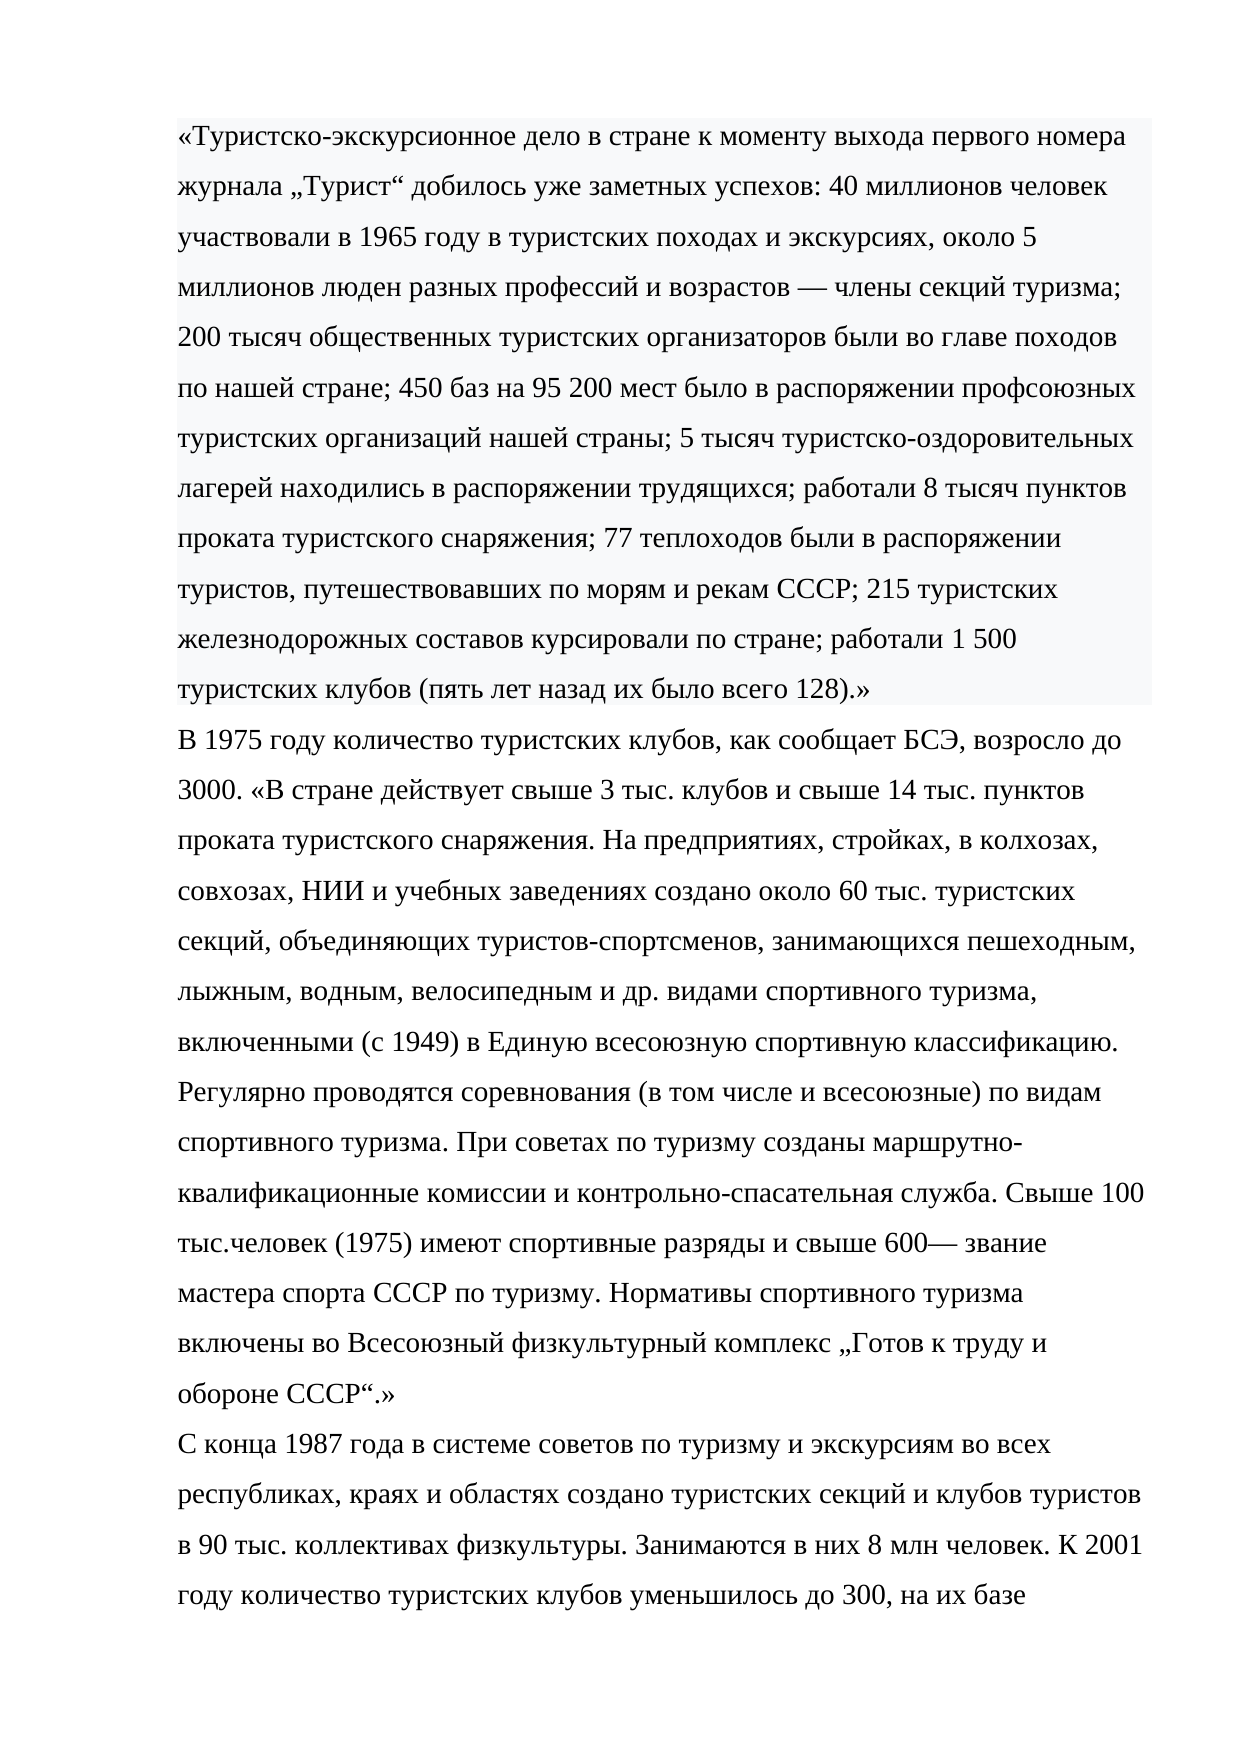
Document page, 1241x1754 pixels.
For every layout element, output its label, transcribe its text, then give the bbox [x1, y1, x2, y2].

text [177, 1426, 1152, 1611]
text В 1975 году количество туристских клубов, как сообщает БСЭ, возросло до 3000. «В стране действует свыше 3 тыс. клубов и свыше 14 тыс. пунктов проката туристского снаряжения. На предприятиях, стройках, в колхозах, совхозах, НИИ и учебных заведениях создано около 60 тыс. туристских секций, объединяющих туристов-спортсменов, занимающихся пешеходным, лыжным, водным, велосипедным и др. видами спортивного туризма, включенными (с 1949) в Единую всесоюзную спортивную классификацию. Регулярно проводятся соревнования (в том числе и всесоюзные) по видам спортивного туризма. При советах по туризму созданы маршрутно-квалификационные комиссии и контрольно-спасательная служба. Свыше 100 тыс.человек (1975) имеют спортивные разряды и свыше 600— звание мастера спорта СССР по туризму. Нормативы спортивного туризма включены во Всесоюзный физкультурный комплекс „Готов к труду и обороне СССР“.» [177, 722, 1152, 1409]
text «Туристско-экскурсионное дело в стране к моменту выхода первого номера журнала „Турист“ добилось уже заметных успехов: 40 миллионов человек участвовали в 1965 году в туристских походах и экскурсиях, около 5 миллионов люден разных профессий и возрастов — члены секций туризма; 200 тысяч общественных туристских организаторов были во главе походов по нашей стране; 450 баз на 95 200 мест было в распоряжении профсоюзных туристских организаций нашей страны; 5 тысяч туристско-оздоровительных лагерей находились в распоряжении трудящихся; работали 8 тысяч пунктов проката туристского снаряжения; 77 теплоходов были в распоряжении туристов, путешествовавших по морям и рекам СССР; 215 туристских железнодорожных составов курсировали по стране; работали 1 500 туристских клубов (пять лет назад их было всего 128).» [177, 118, 1152, 705]
